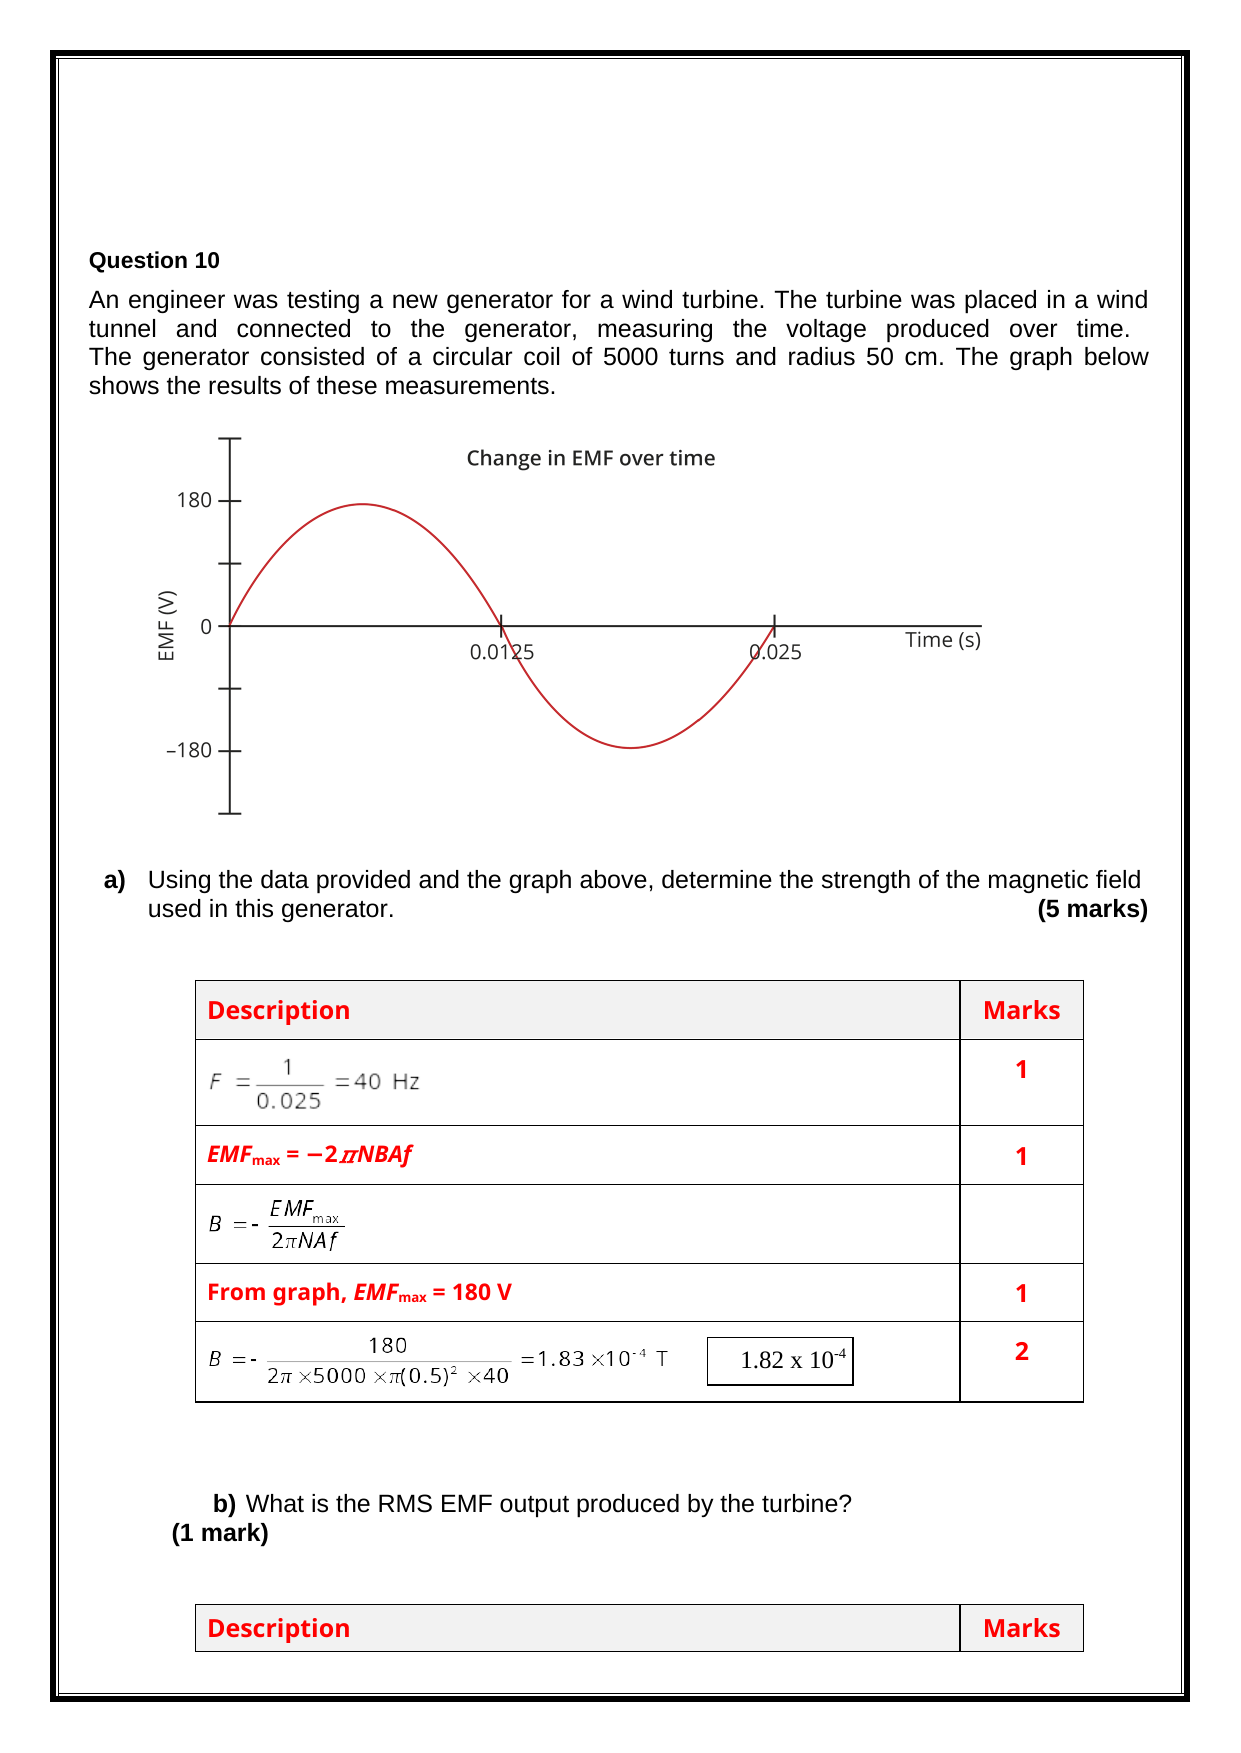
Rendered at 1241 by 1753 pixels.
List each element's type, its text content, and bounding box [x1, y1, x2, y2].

table_cell 1 [961, 1040, 1083, 1125]
table_header Description [196, 981, 959, 1038]
table_cell 1 [961, 1126, 1083, 1184]
table_cell [196, 1322, 959, 1401]
text An engineer was testing a new generator for a wind turbine. The turbine was placed in a wind tunnel and connected to the generator, measuring the voltage produced over time. The generator consisted of a circular coil of 5000 turns and radius 50 cm. The graph below shows the results of these measurements. [89, 285, 1152, 400]
table_cell From graph, EMFmax = 180 V [196, 1264, 959, 1321]
table_header Marks [961, 1605, 1083, 1651]
table_header Marks [961, 981, 1083, 1038]
table_cell [196, 1040, 959, 1125]
list Using the data provided and the graph above, determine the strength of the magnetic field used in this generator. (5 marks) [103, 865, 1152, 922]
table_cell [196, 1185, 959, 1263]
table_cell EMFmax = −2𝜋NBAf [196, 1126, 959, 1184]
table_header Description [196, 1605, 959, 1651]
table_cell 2 [961, 1322, 1083, 1401]
text Question 10 [89, 247, 1152, 273]
list What is the RMS EMF output produced by the turbine? (1 mark) [171, 1489, 1152, 1546]
picture [129, 411, 1003, 836]
table_cell [961, 1185, 1083, 1263]
table_cell 1 [961, 1264, 1083, 1321]
